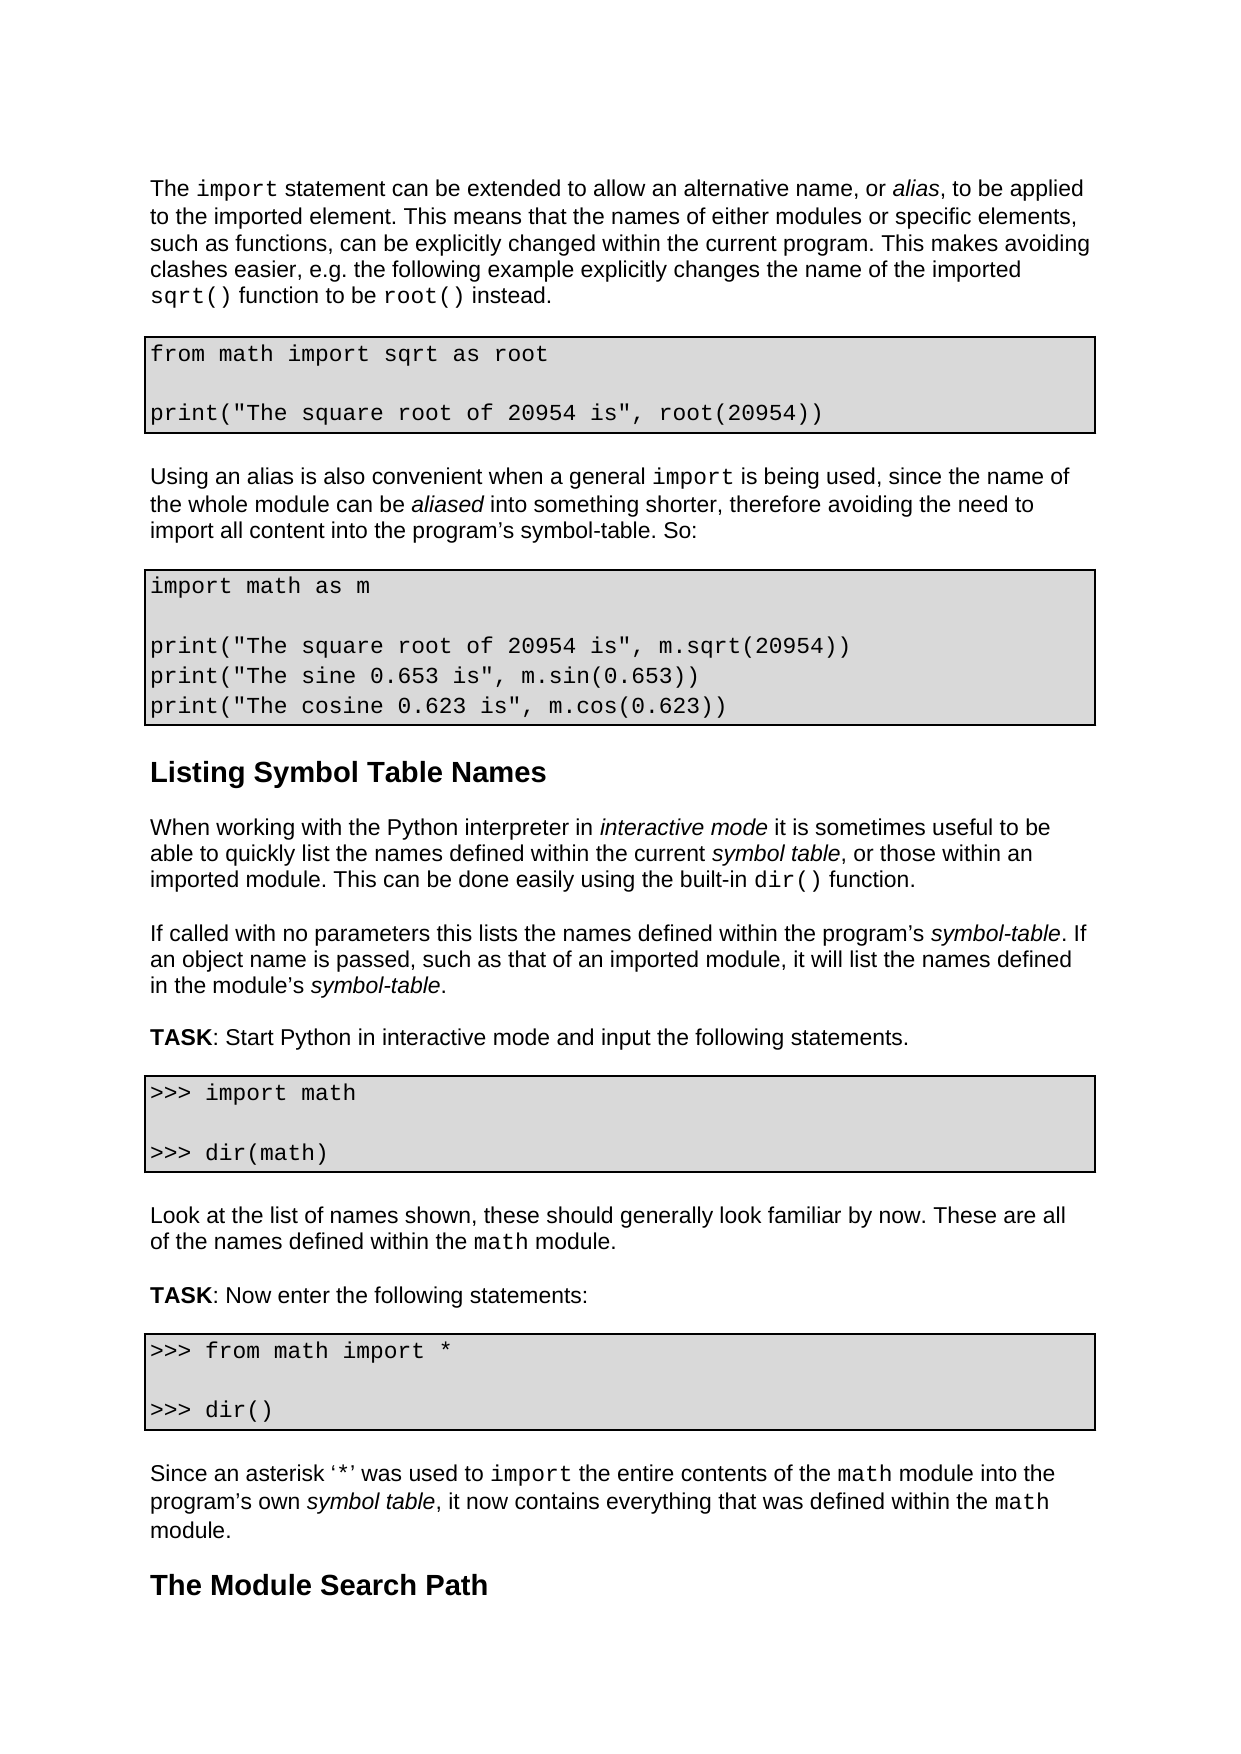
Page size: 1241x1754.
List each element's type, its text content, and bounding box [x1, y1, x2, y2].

text >>> dir(math) [146, 1135, 1094, 1171]
text If called with no parameters this lists the names defined within the program’s symbol-table. If an object name is passed, such as that of an imported module, it will list the names defined in the module’s symbol-table. [150, 920, 1090, 999]
text Look at the list of names shown, these should generally look familiar by now. These are all of the names defined within the math module. [150, 1202, 1090, 1257]
text >>> from math import * [146, 1335, 1094, 1363]
text print("The square root of 20954 is", m.sqrt(20954)) [146, 628, 1094, 658]
text print("The square root of 20954 is", root(20954)) [146, 395, 1094, 432]
text Using an alias is also convenient when a general import is being used, since the name of the whole module can be aliased into something shorter, therefore avoiding the need to import all content into the program’s symbol-table. So: [150, 463, 1090, 544]
text print("The cosine 0.623 is", m.cos(0.623)) [146, 688, 1094, 724]
text >>> import math [146, 1077, 1094, 1105]
text When working with the Python interpreter in interactive mode it is sometimes useful to be able to quickly list the names defined within the current symbol table, or those within an imported module. This can be done easily using the built-in dir() function. [150, 814, 1090, 895]
text The import statement can be extended to allow an alternative name, or alias, to be applied to the imported element. This means that the names of either modules or specific elements, such as functions, can be explicitly changed within the current program. This makes avoiding clashes easier, e.g. the following example explicitly changes the name of the imported sqrt() function to be root() instead. [150, 175, 1090, 311]
text Listing Symbol Table Names [150, 755, 1090, 789]
text The Module Search Path [150, 1568, 1090, 1601]
text from math import sqrt as root [146, 338, 1094, 366]
text >>> dir() [146, 1393, 1094, 1429]
text TASK: Now enter the following statements: [150, 1282, 1090, 1308]
text Since an asterisk ‘*’ was used to import the entire contents of the math module into the program’s own symbol table, it now contains everything that was defined within the math module. [150, 1460, 1090, 1543]
text TASK: Start Python in interactive mode and input the following statements. [150, 1024, 1090, 1050]
text print("The sine 0.653 is", m.sin(0.653)) [146, 658, 1094, 688]
text import math as m [146, 571, 1094, 598]
